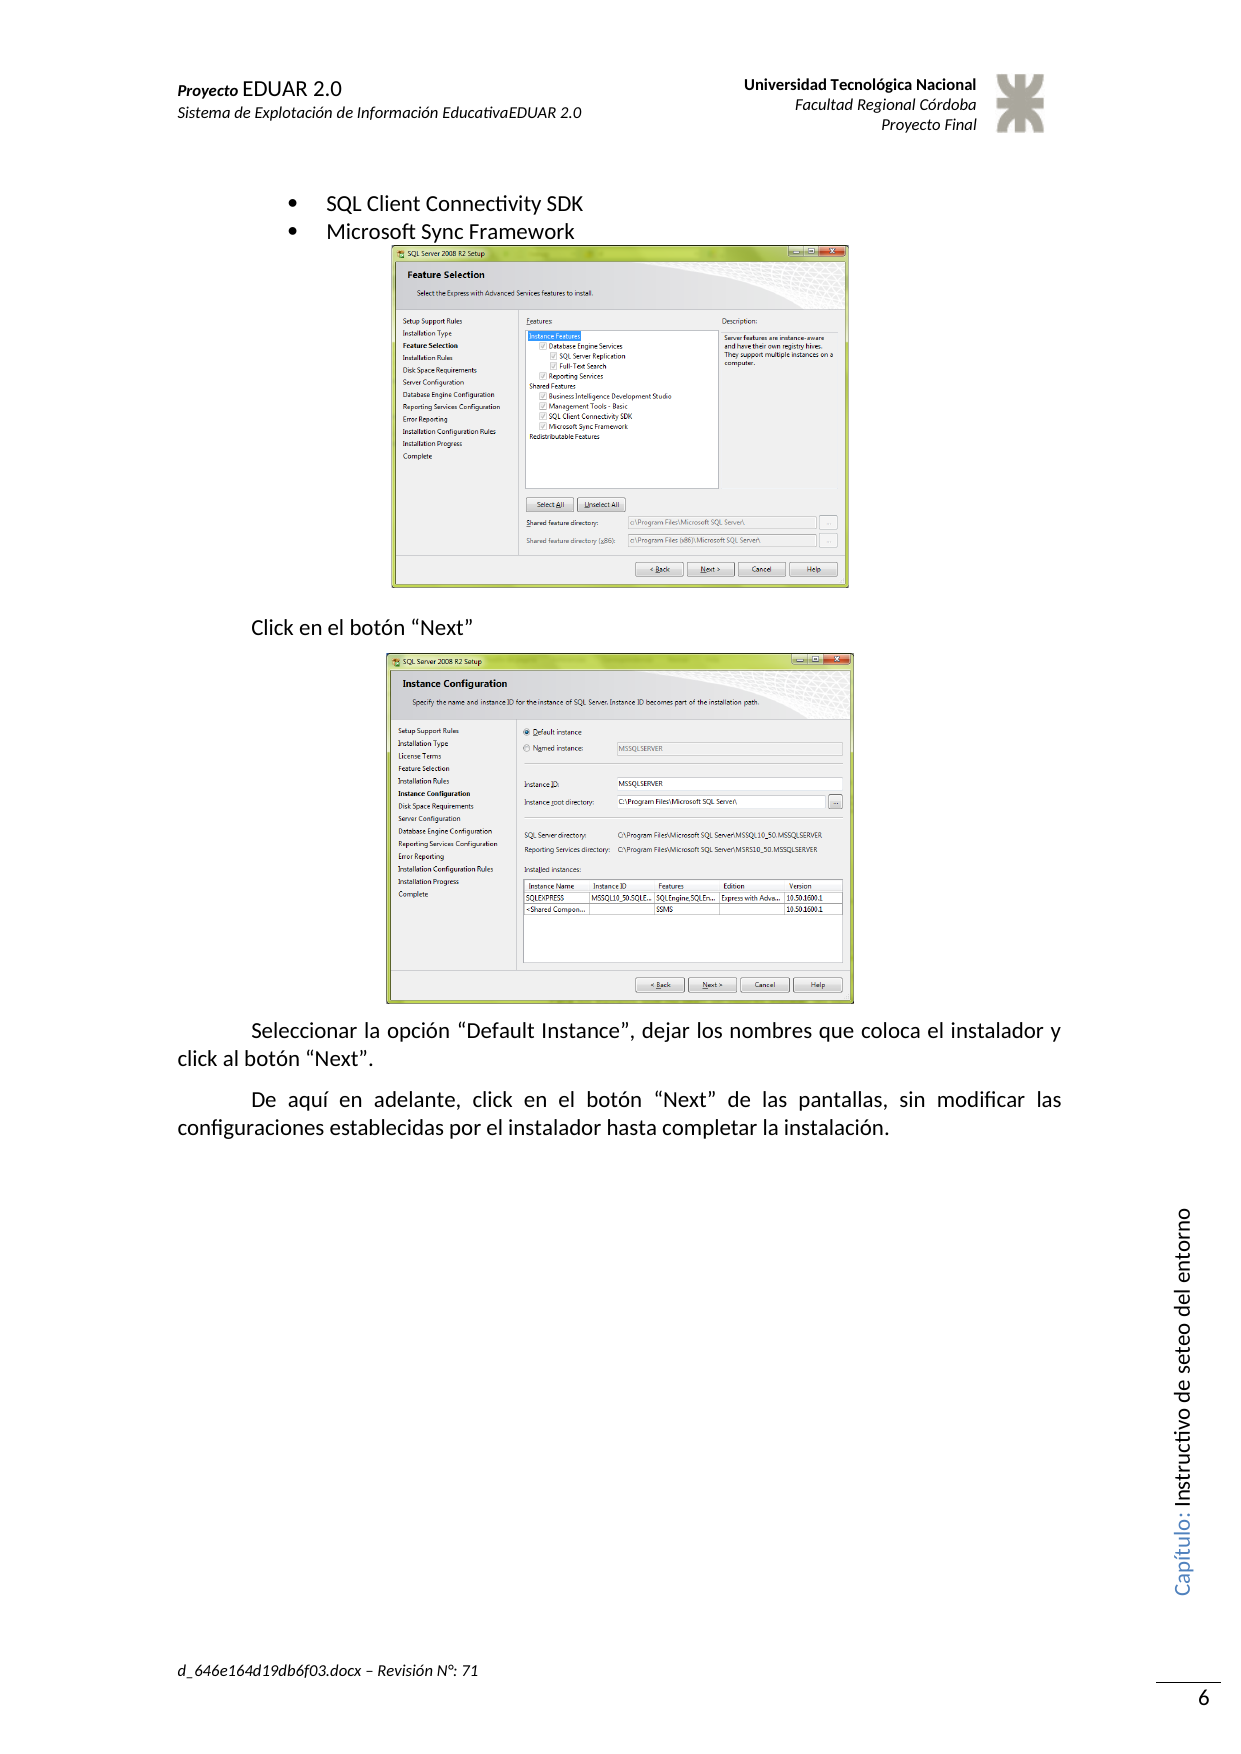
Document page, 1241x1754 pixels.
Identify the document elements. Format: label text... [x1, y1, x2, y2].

text Seleccionar la opción “Default Instance”, dejar los nombres que coloca el instalador y click al botón “Next”. [177, 1017, 1063, 1073]
picture [386, 653, 854, 1004]
text Click en el botón “Next” [177, 613, 1063, 641]
list Microsoft Sync Framework [288, 217, 1063, 245]
list SQL Client Connectivity SDK [288, 189, 1063, 217]
picture [391, 245, 849, 588]
text De aquí en adelante, click en el botón “Next” de las pantallas, sin modificar las configuraciones establecidas por el instalador hasta completar la instalación. [177, 1085, 1063, 1141]
